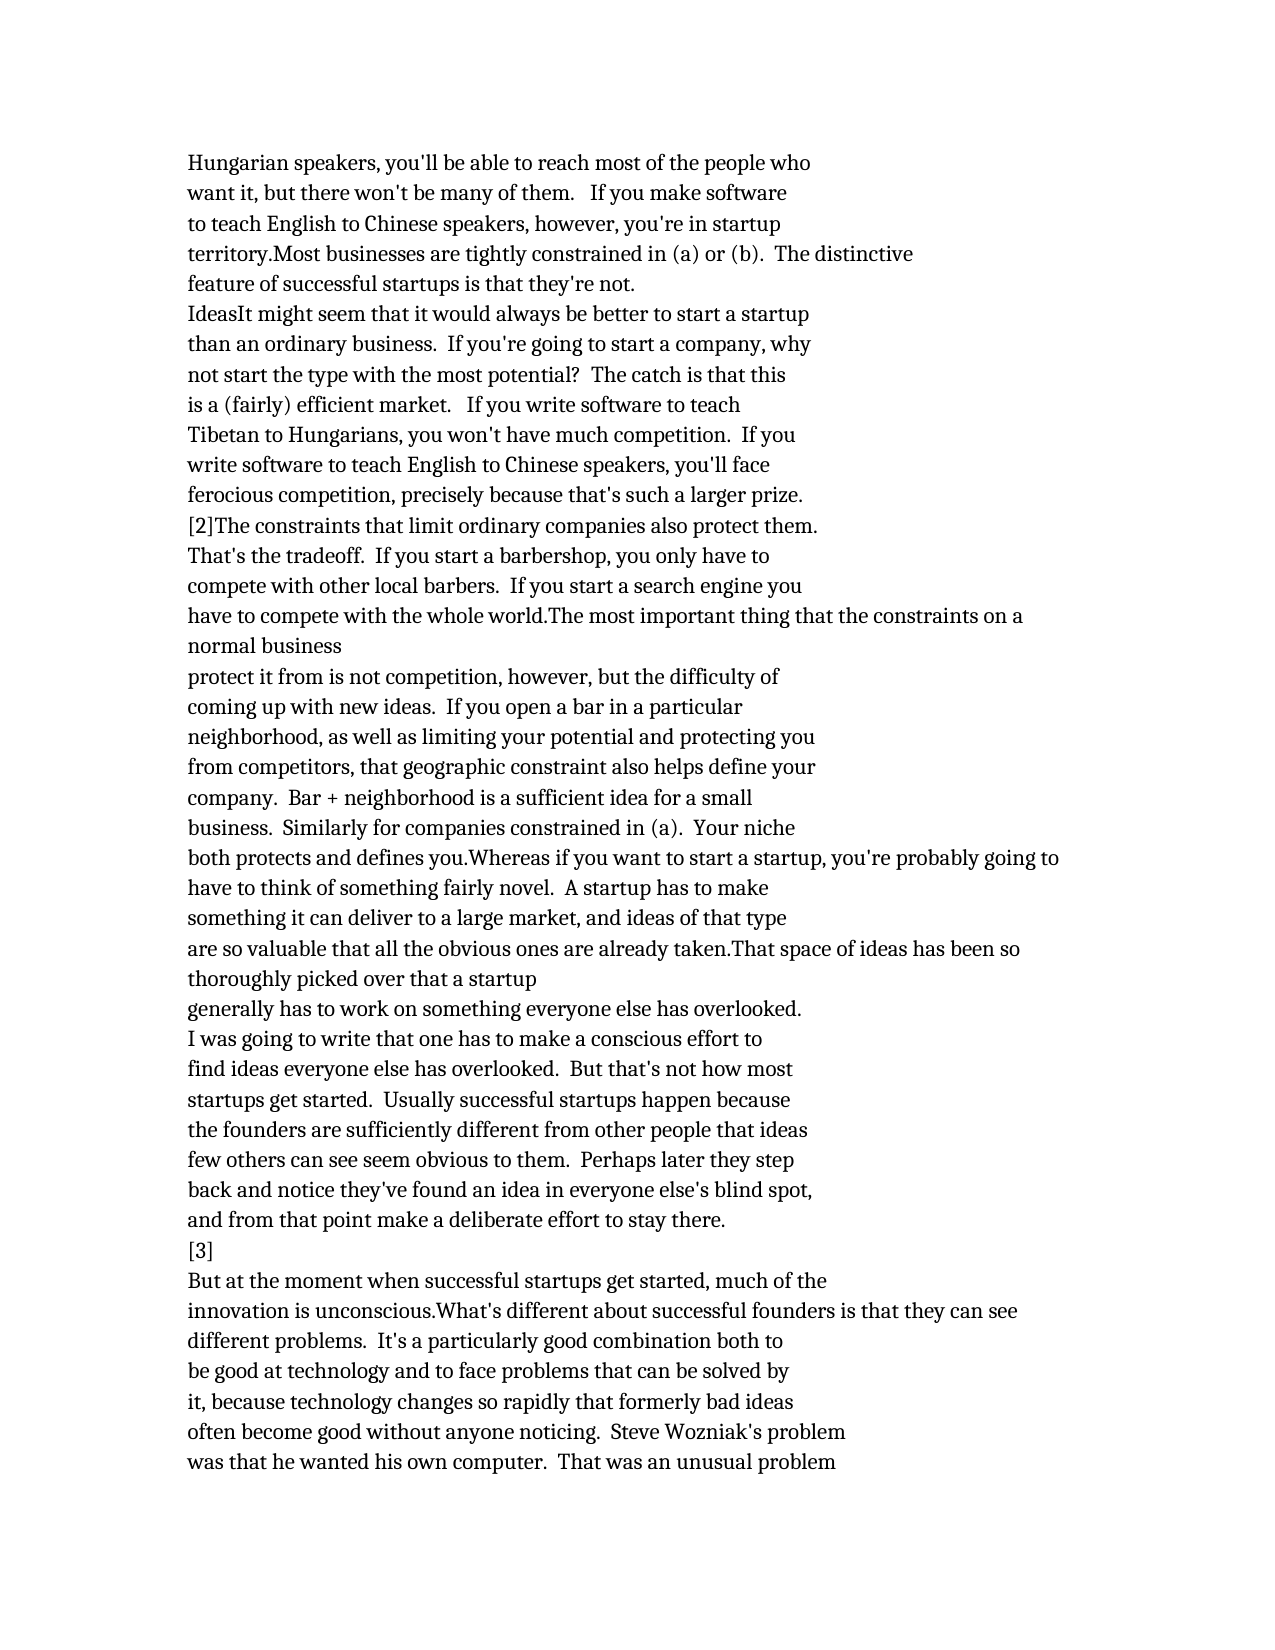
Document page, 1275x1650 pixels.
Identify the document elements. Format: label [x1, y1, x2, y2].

text [187, 150, 1087, 1475]
